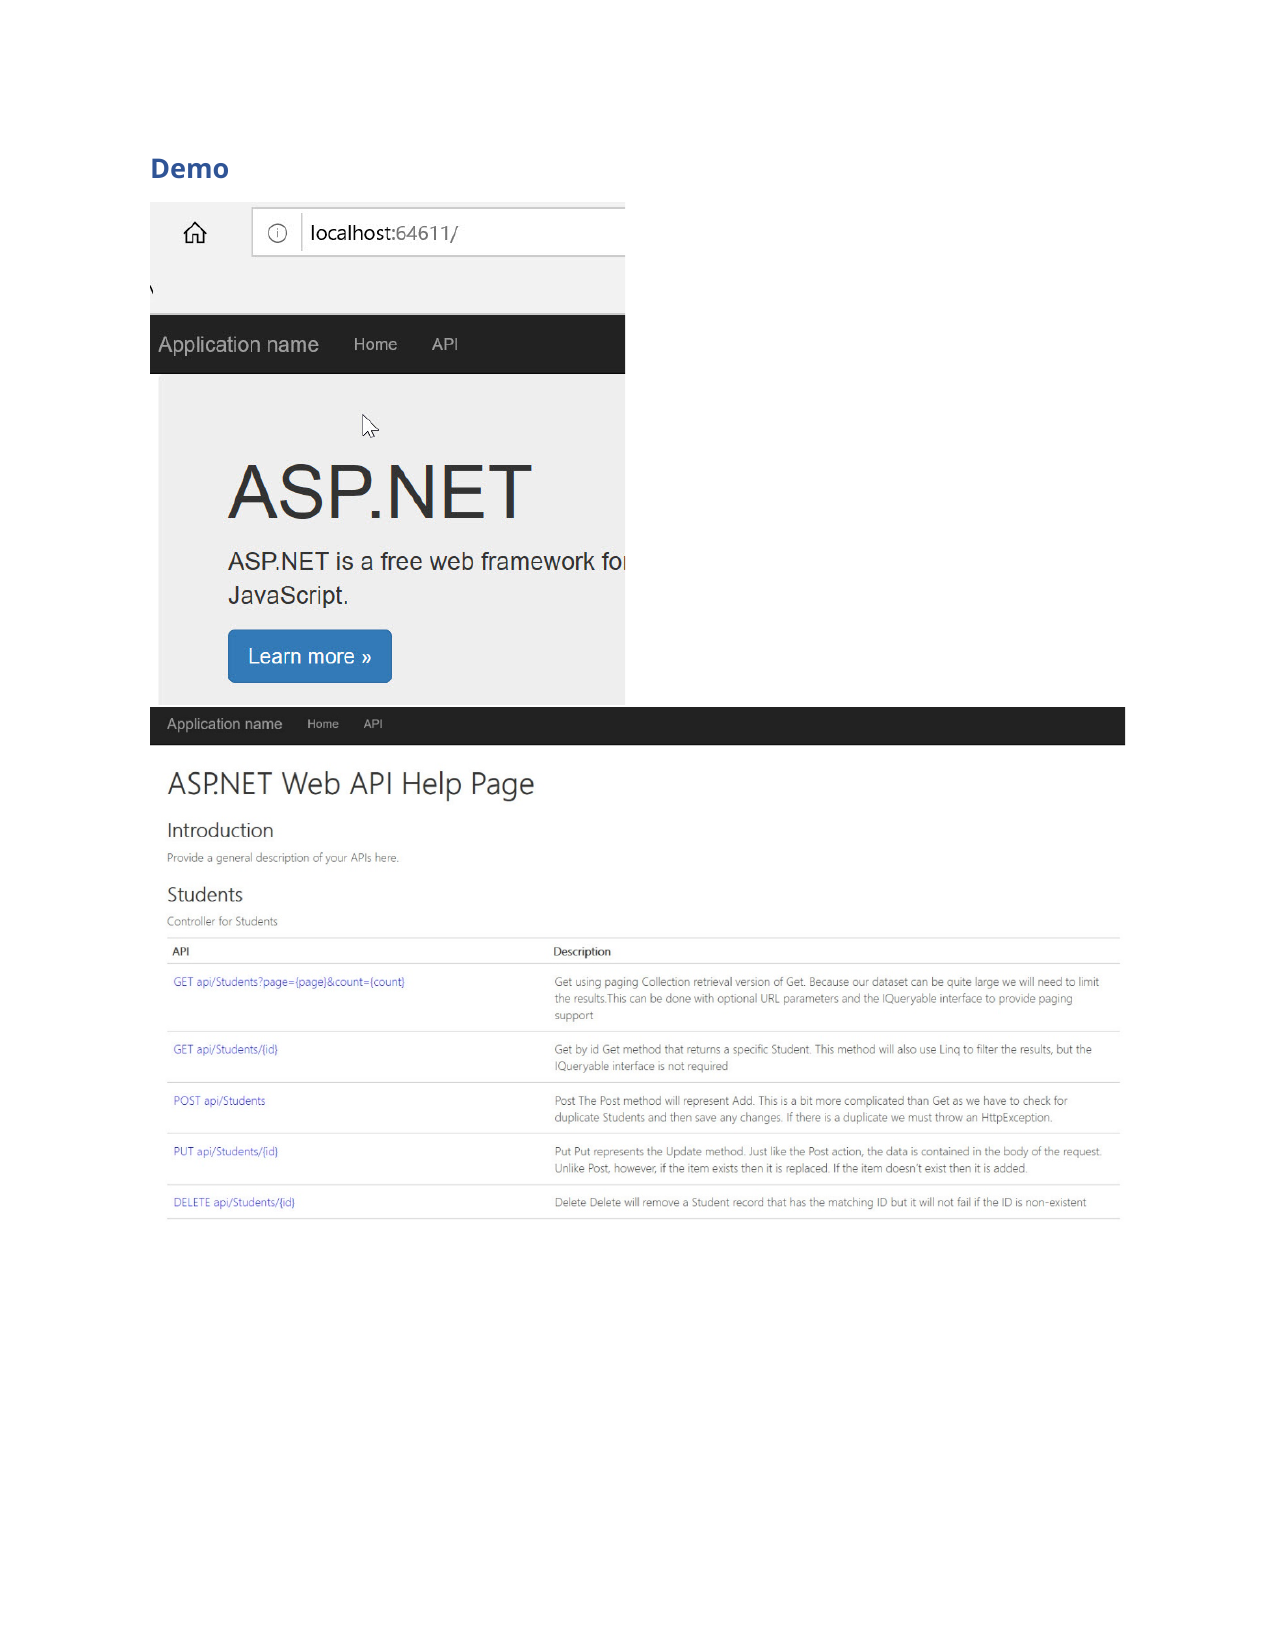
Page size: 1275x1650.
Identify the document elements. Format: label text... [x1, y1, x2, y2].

picture [150, 707, 1125, 1222]
picture [150, 202, 625, 705]
subtitle Demo [150, 150, 1125, 187]
